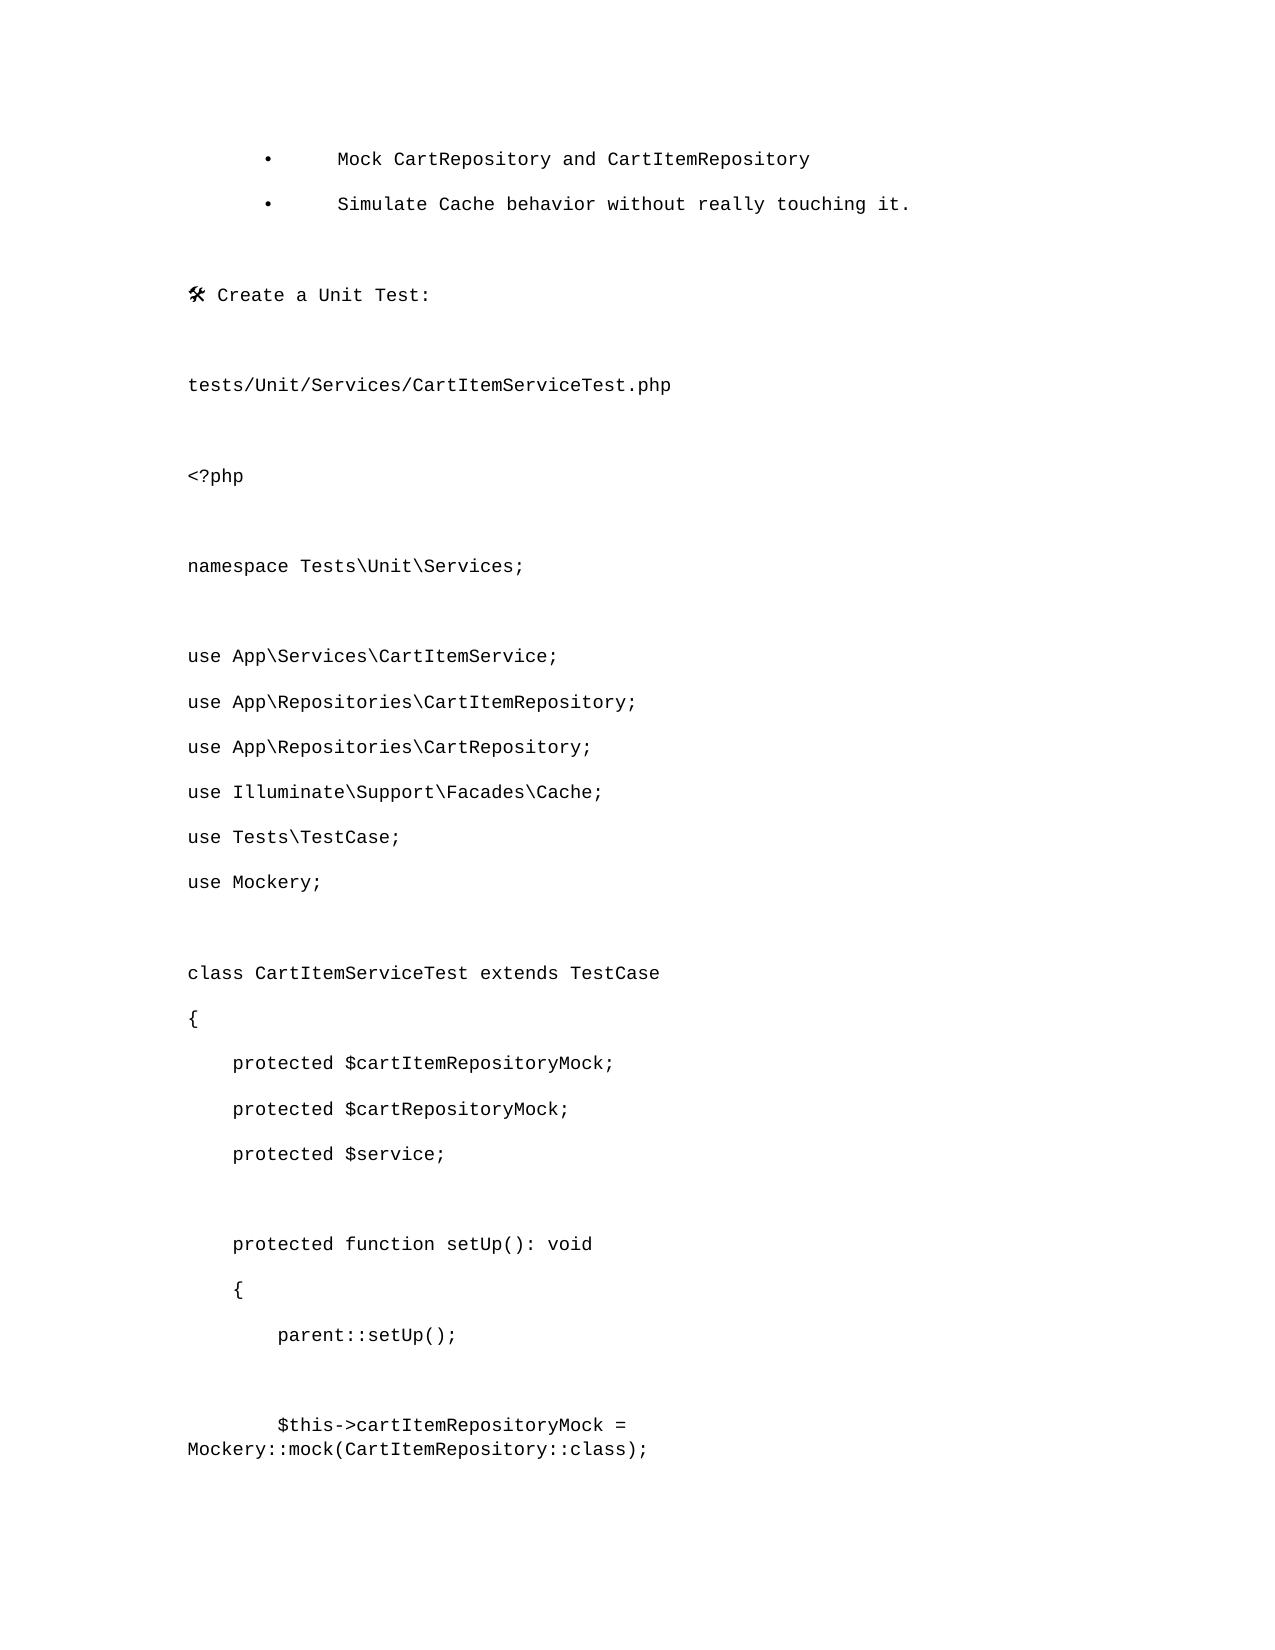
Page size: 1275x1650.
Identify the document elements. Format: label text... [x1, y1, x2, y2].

text $this->cartItemRepositoryMock = Mockery::mock(CartItemRepository::class); [187, 1416, 1087, 1461]
text namespace Tests\Unit\Services; [187, 557, 1087, 578]
text 🛠 Create a Unit Test: [187, 286, 1087, 307]
text use App\Repositories\CartRepository; [187, 738, 1087, 759]
text parent::setUp(); [187, 1325, 1087, 1347]
text use Tests\TestCase; [187, 828, 1087, 849]
text use App\Services\CartItemService; [187, 647, 1087, 668]
text <?php [187, 466, 1087, 488]
text • Mock CartRepository and CartItemRepository [187, 150, 1087, 171]
text { [187, 1280, 1087, 1301]
text protected $cartItemRepositoryMock; [187, 1054, 1087, 1075]
text use Illuminate\Support\Facades\Cache; [187, 783, 1087, 804]
text • Simulate Cache behavior without really touching it. [187, 195, 1087, 216]
text use Mockery; [187, 873, 1087, 894]
text protected function setUp(): void [187, 1235, 1087, 1256]
text use App\Repositories\CartItemRepository; [187, 692, 1087, 714]
text protected $service; [187, 1144, 1087, 1166]
text { [187, 1009, 1087, 1030]
text protected $cartRepositoryMock; [187, 1099, 1087, 1121]
text tests/Unit/Services/CartItemServiceTest.php [187, 376, 1087, 397]
text class CartItemServiceTest extends TestCase [187, 964, 1087, 985]
